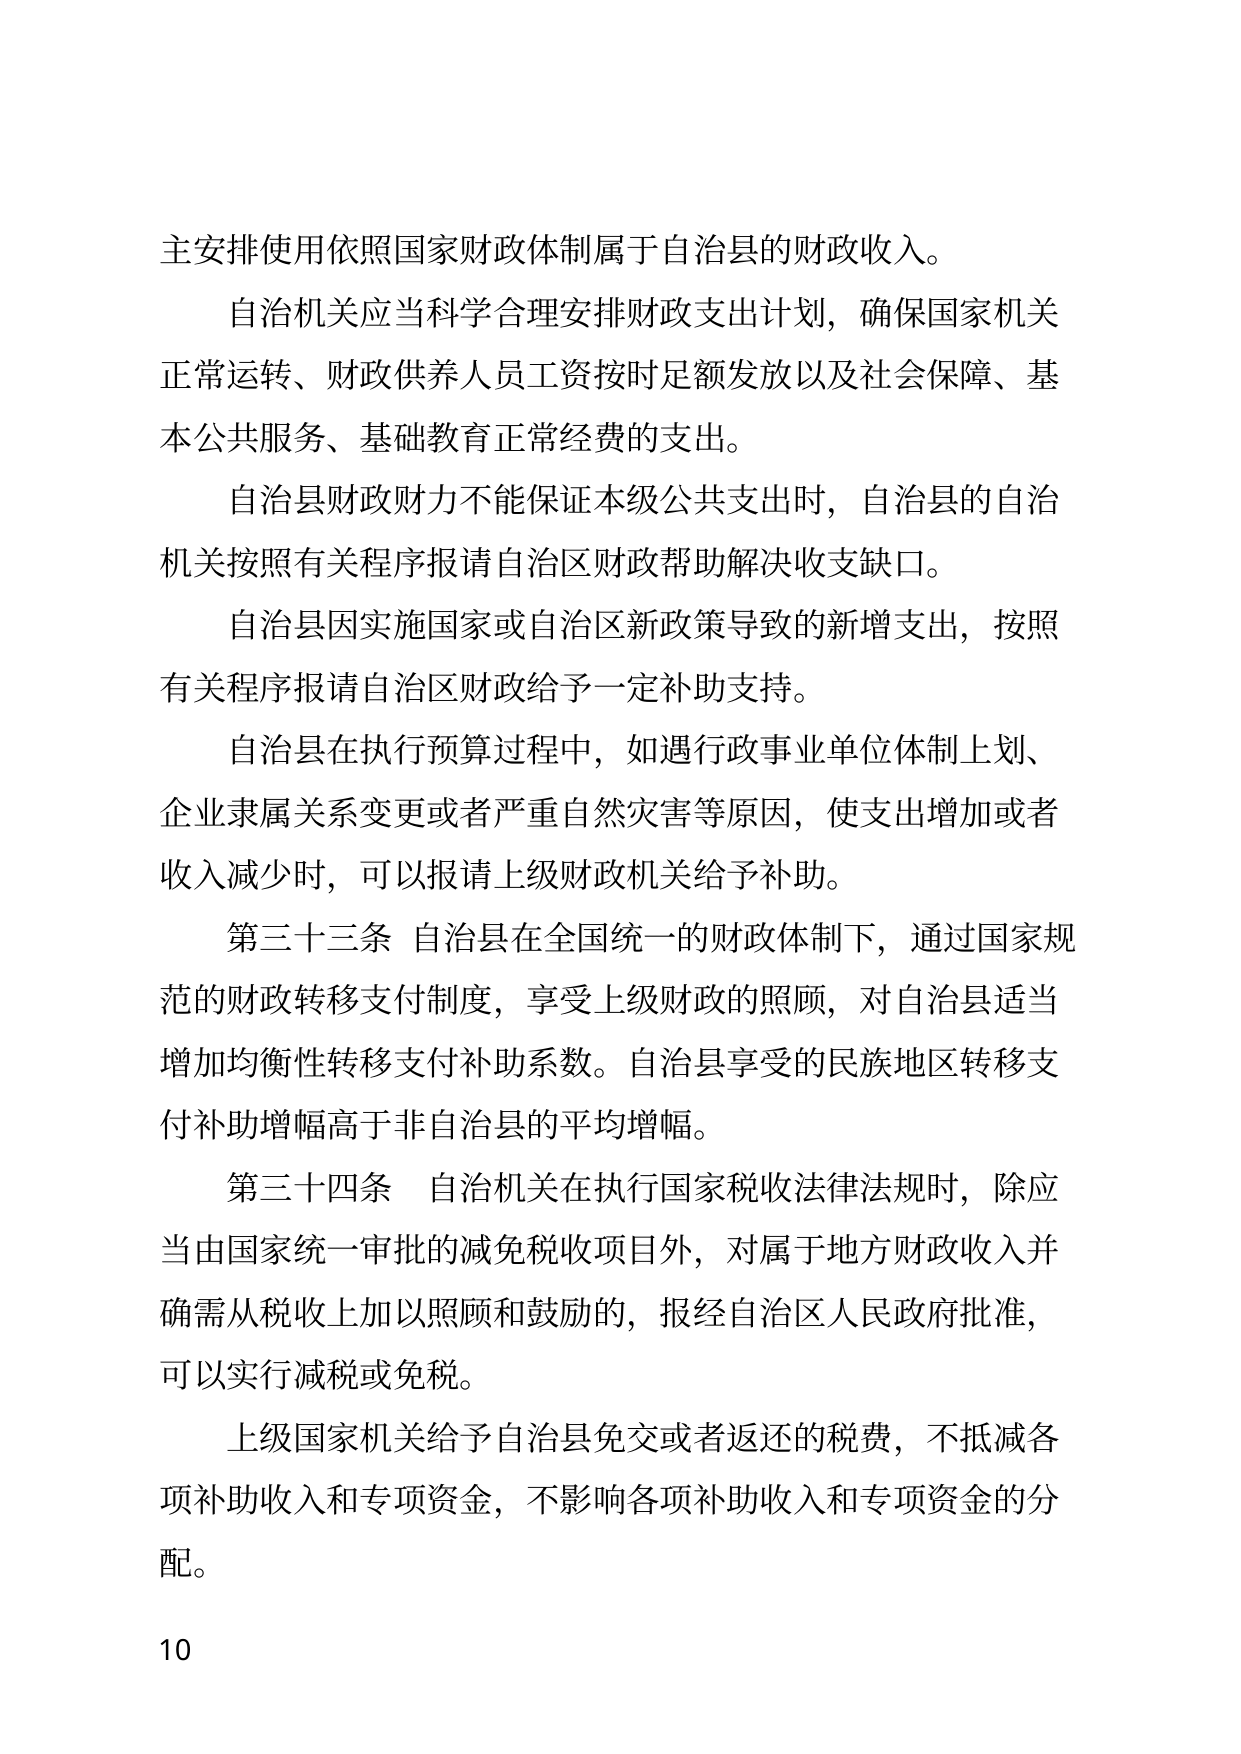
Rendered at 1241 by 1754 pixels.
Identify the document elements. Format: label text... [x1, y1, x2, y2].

text 第三十三条 自治县在全国统一的财政体制下，通过国家规范的财政转移支付制度，享受上级财政的照顾，对自治县适当增加均衡性转移支付补助系数。自治县享受的民族地区转移支付补助增幅高于非自治县的平均增幅。 [159, 900, 1081, 1150]
text 自治县财政财力不能保证本级公共支出时，自治县的自治机关按照有关程序报请自治区财政帮助解决收支缺口。 [159, 463, 1081, 588]
text 上级国家机关给予自治县免交或者返还的税费，不抵减各项补助收入和专项资金，不影响各项补助收入和专项资金的分配。 [159, 1400, 1081, 1588]
text 自治县因实施国家或自治区新政策导致的新增支出，按照有关程序报请自治区财政给予一定补助支持。 [159, 588, 1081, 713]
text 自治机关应当科学合理安排财政支出计划，确保国家机关正常运转、财政供养人员工资按时足额发放以及社会保障、基本公共服务、基础教育正常经费的支出。 [159, 275, 1081, 463]
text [159, 213, 1081, 275]
text 第三十四条 自治机关在执行国家税收法律法规时，除应当由国家统一审批的减免税收项目外，对属于地方财政收入并确需从税收上加以照顾和鼓励的，报经自治区人民政府批准，可以实行减税或免税。 [159, 1150, 1081, 1400]
text 自治县在执行预算过程中，如遇行政事业单位体制上划、企业隶属关系变更或者严重自然灾害等原因，使支出增加或者收入减少时，可以报请上级财政机关给予补助。 [159, 713, 1081, 900]
